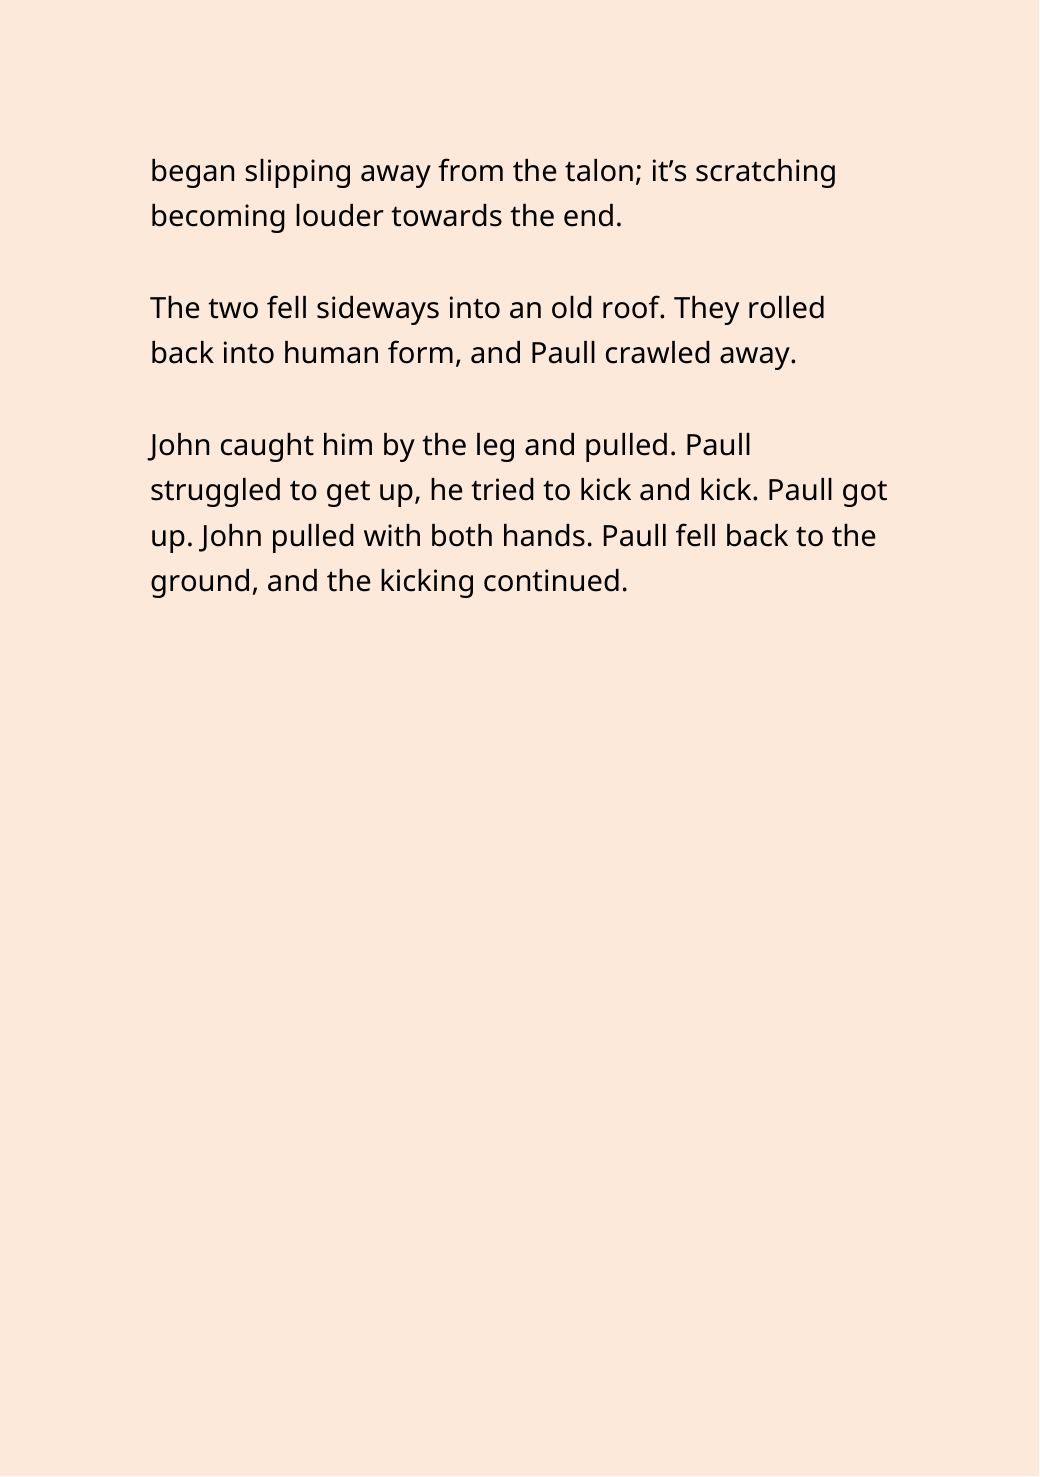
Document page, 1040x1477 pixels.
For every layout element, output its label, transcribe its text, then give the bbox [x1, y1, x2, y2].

text The two fell sideways into an old roof. They rolled back into human form, and Paull crawled away. [150, 287, 889, 372]
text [150, 150, 889, 235]
text John caught him by the leg and pulled. Paull struggled to get up, he tried to kick and kick. Paull got up. John pulled with both hands. Paull fell back to the ground, and the kicking continued. [150, 424, 889, 600]
